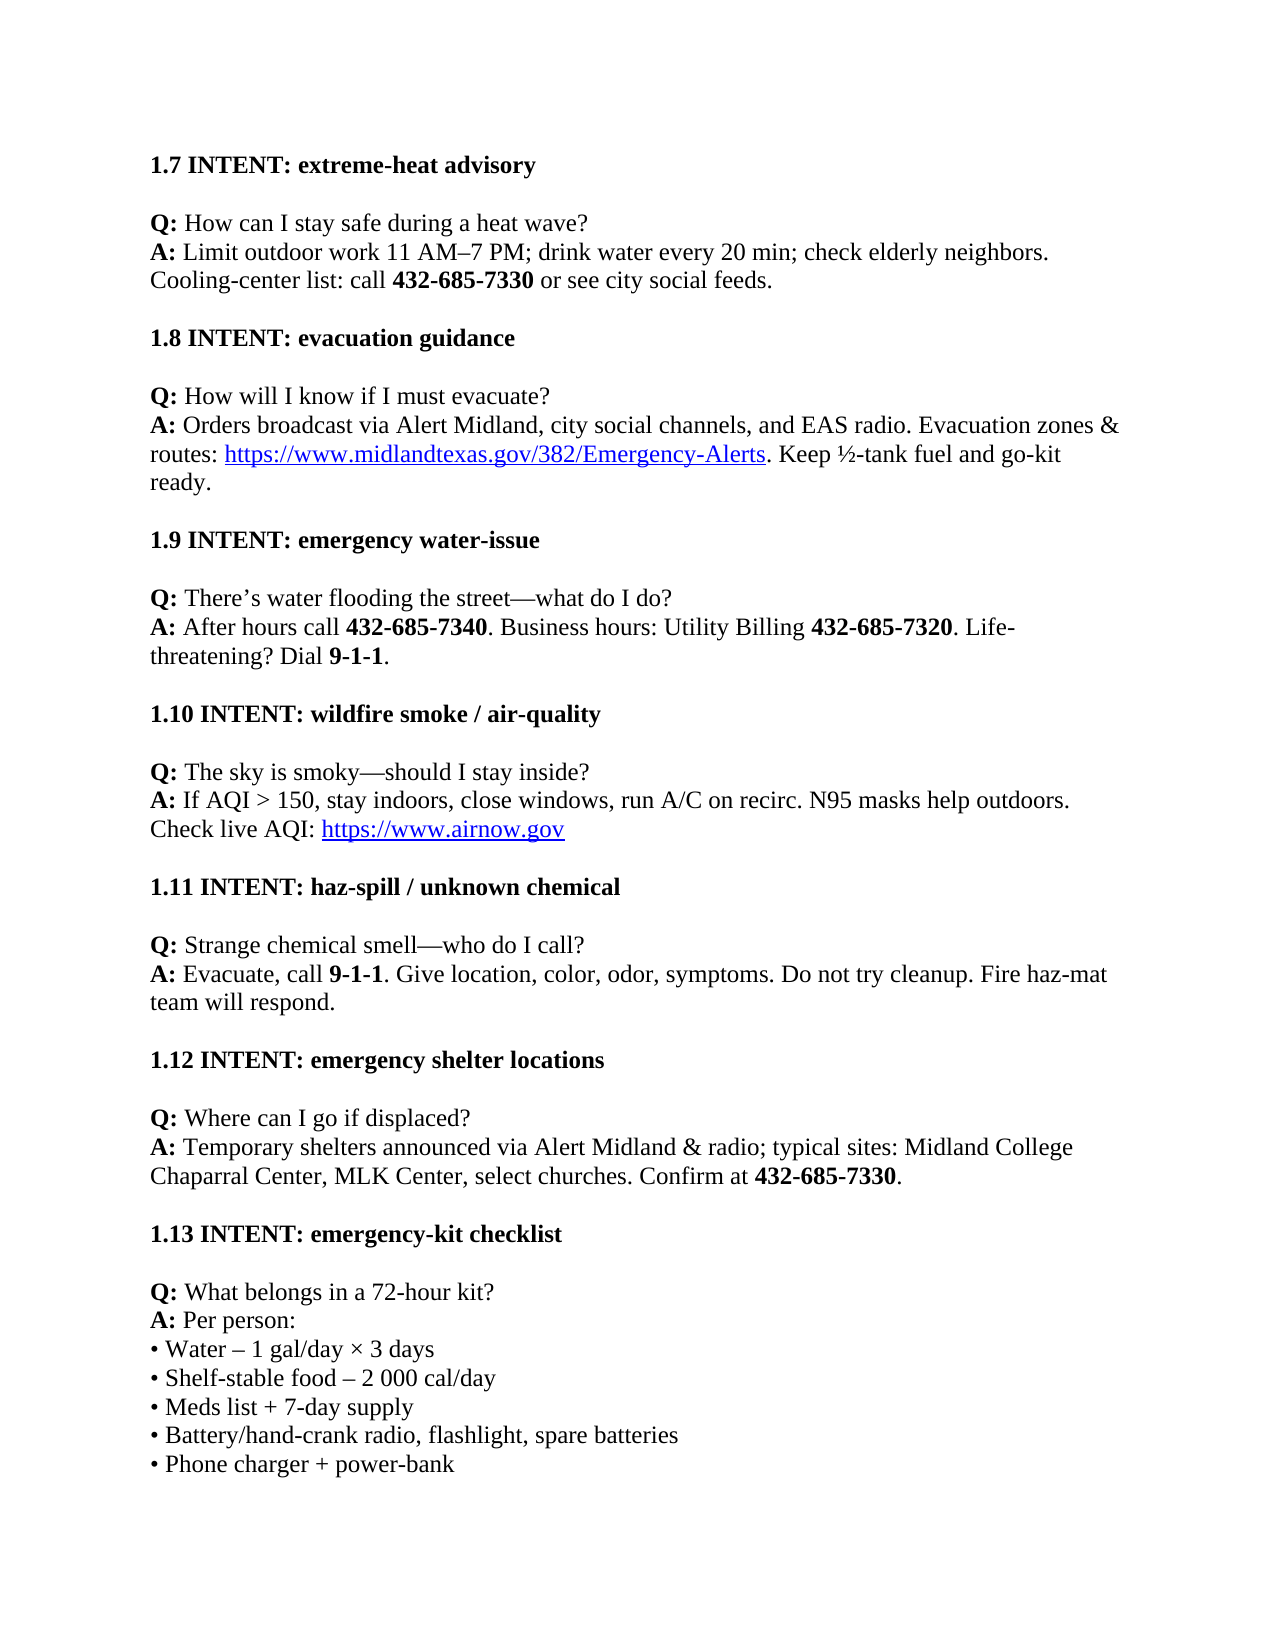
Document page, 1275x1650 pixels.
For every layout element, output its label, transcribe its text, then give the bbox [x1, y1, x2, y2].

text 1.13 INTENT: emergency-kit checklist [150, 1219, 1125, 1247]
text Q: There’s water flooding the street—what do I do? A: After hours call 432-685-7340. Business hours: Utility Billing 432-685-7320. Life-threatening? Dial 9-1-1. [150, 583, 1125, 669]
text Q: How will I know if I must evacuate? A: Orders broadcast via Alert Midland, city social channels, and EAS radio. Evacuation zones & routes: https://www.midlandtexas.gov/382/Emergency-Alerts. Keep ½-tank fuel and go-kit ready. [150, 381, 1125, 496]
text 1.11 INTENT: haz-spill / unknown chemical [150, 872, 1125, 901]
text 1.9 INTENT: emergency water-issue [150, 525, 1125, 554]
text 1.10 INTENT: wildfire smoke / air-quality [150, 699, 1125, 727]
text Q: How can I stay safe during a heat wave? A: Limit outdoor work 11 AM–7 PM; drink water every 20 min; check elderly neighbors. Cooling-center list: call 432-685-7330 or see city social feeds. [150, 208, 1125, 294]
text 1.12 INTENT: emergency shelter locations [150, 1045, 1125, 1074]
text Q: Where can I go if displaced? A: Temporary shelters announced via Alert Midland & radio; typical sites: Midland College Chaparral Center, MLK Center, select churches. Confirm at 432-685-7330. [150, 1103, 1125, 1189]
text 1.7 INTENT: extreme-heat advisory [150, 150, 1125, 179]
text Q: Strange chemical smell—who do I call? A: Evacuate, call 9-1-1. Give location, color, odor, symptoms. Do not try cleanup. Fire haz-mat team will respond. [150, 930, 1125, 1016]
text Q: The sky is smoky—should I stay inside? A: If AQI > 150, stay indoors, close windows, run A/C on recirc. N95 masks help outdoors. Check live AQI: https://www.airnow.gov [150, 757, 1125, 843]
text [150, 1277, 1125, 1478]
text 1.8 INTENT: evacuation guidance [150, 323, 1125, 352]
